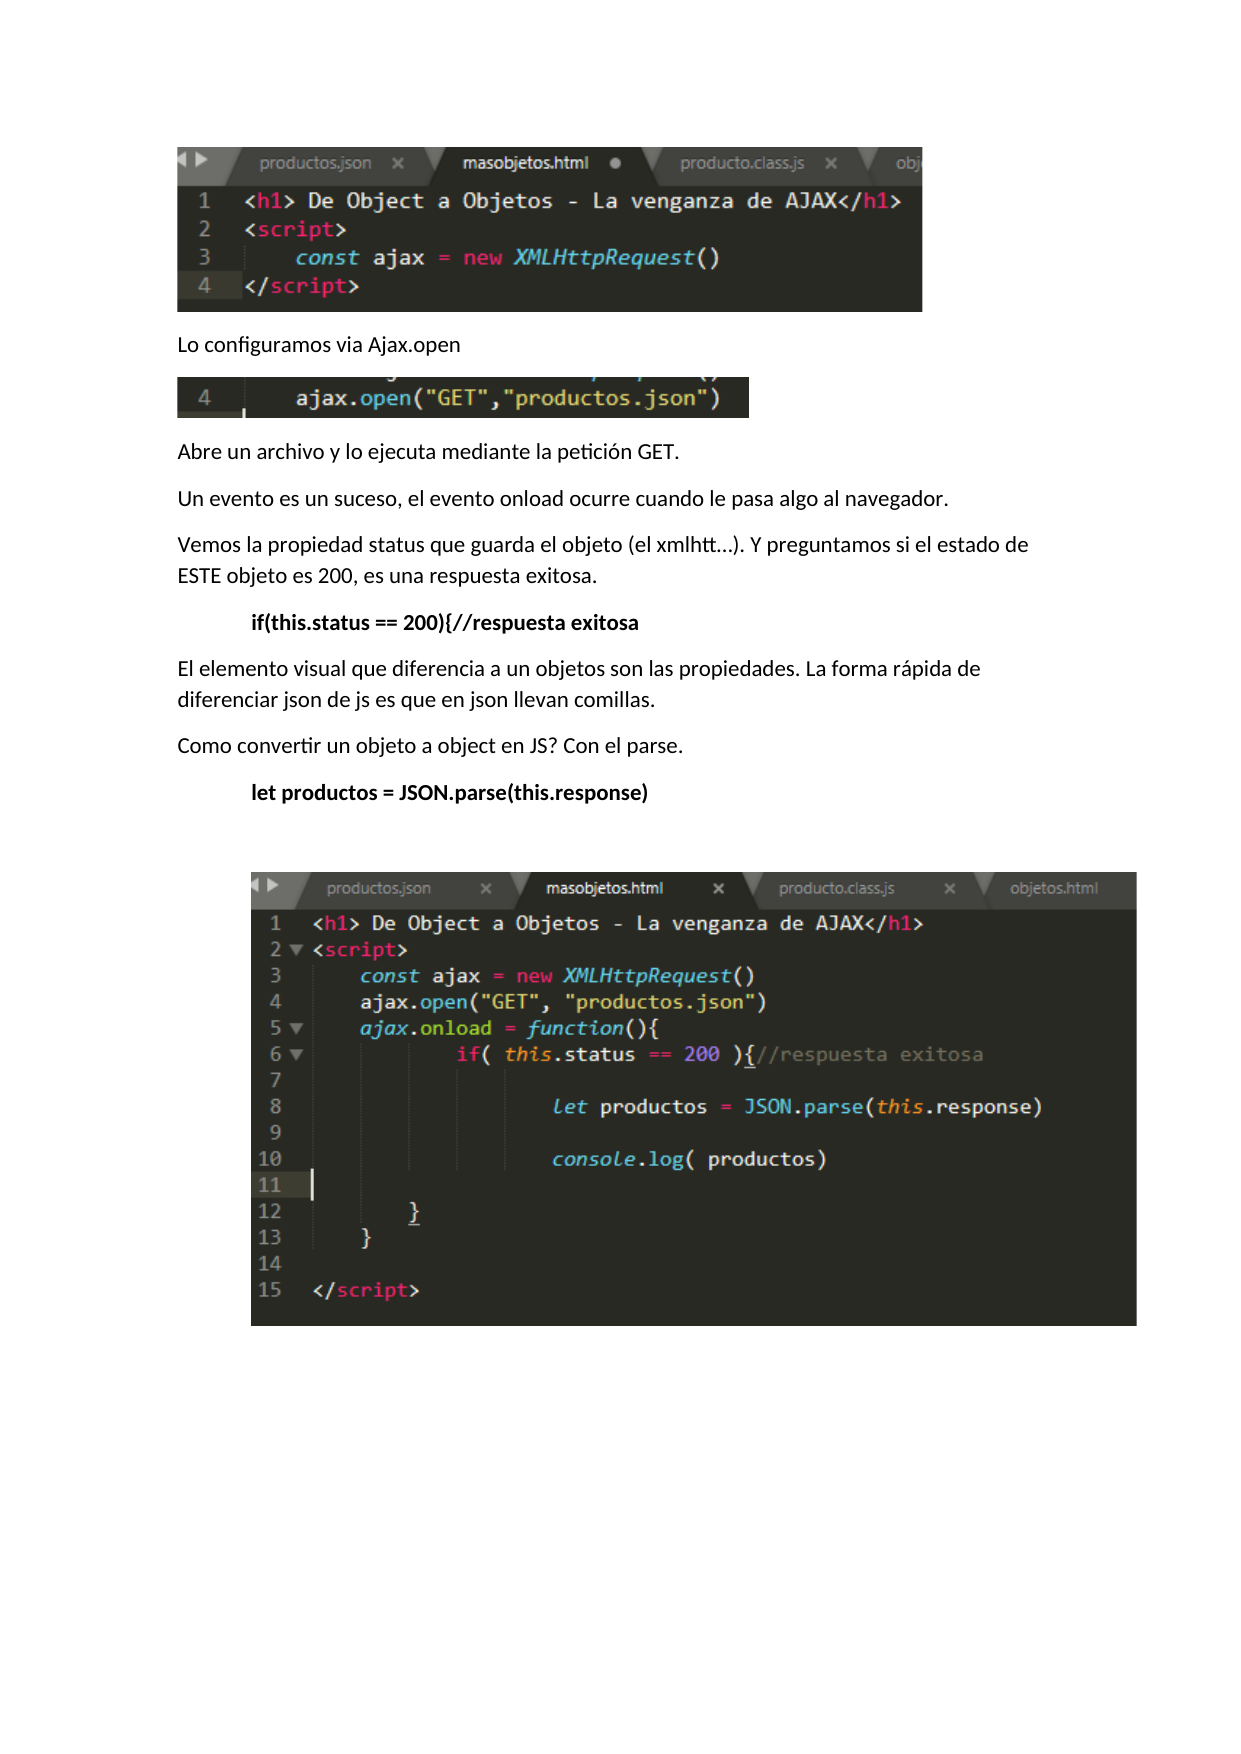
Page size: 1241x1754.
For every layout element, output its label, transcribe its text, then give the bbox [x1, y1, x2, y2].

text Un evento es un suceso, el evento onload ocurre cuando le pasa algo al navegador. [177, 484, 1063, 512]
text let productos = JSON.parse(this.response) [177, 778, 1063, 807]
text Vemos la propiedad status que guarda el objeto (el xmlhtt…). Y preguntamos si el estado de ESTE objeto es 200, es una respuesta exitosa. [177, 531, 1063, 589]
text Como convertir un objeto a object en JS? Con el parse. [177, 732, 1063, 760]
picture [177, 377, 749, 418]
picture [177, 147, 923, 312]
text El elemento visual que diferencia a un objetos son las propiedades. La forma rápida de diferenciar json de js es que en json llevan comillas. [177, 654, 1063, 713]
text Abre un archivo y lo ejecuta mediante la petición GET. [177, 437, 1063, 465]
text if(this.status == 200){//respuesta exitosa [177, 608, 1063, 636]
text Lo configuramos via Ajax.open [177, 331, 1063, 358]
picture [251, 872, 1137, 1326]
